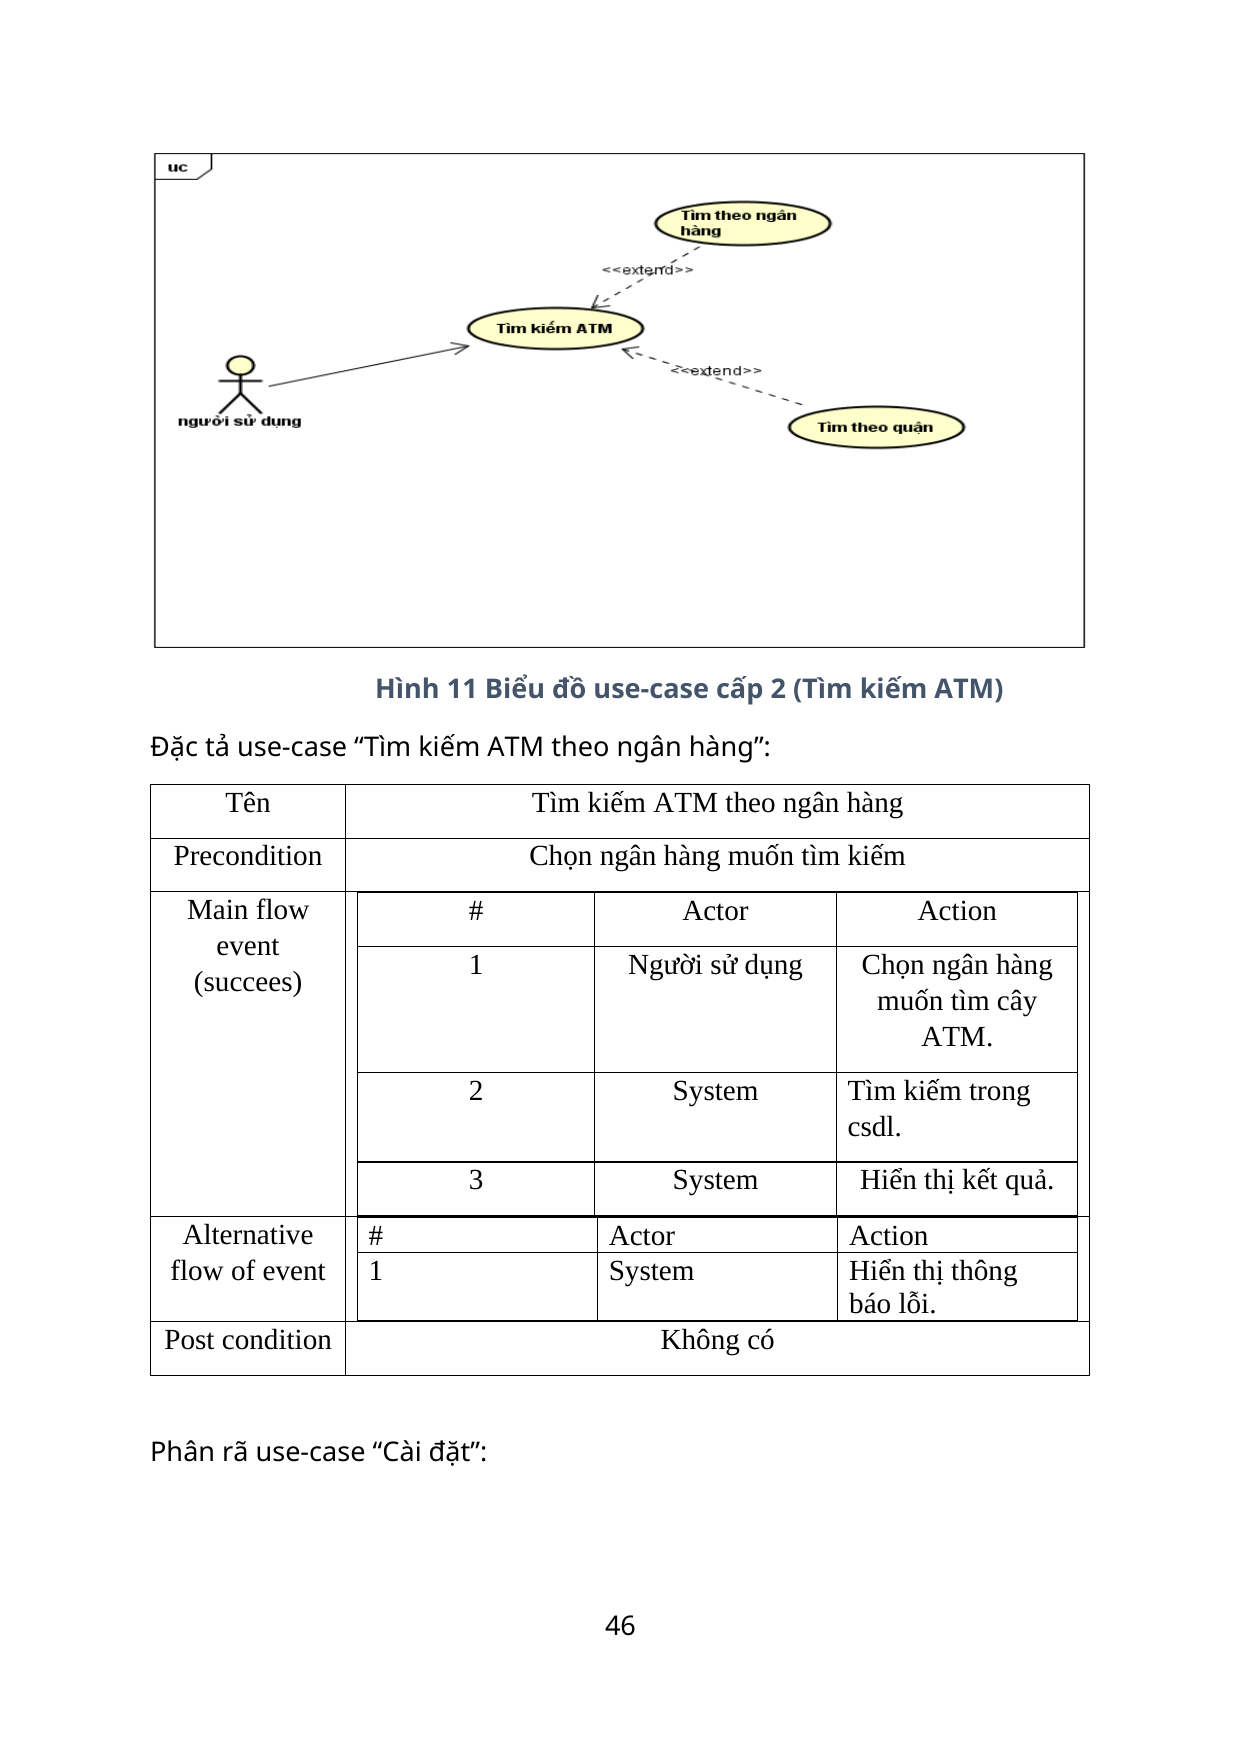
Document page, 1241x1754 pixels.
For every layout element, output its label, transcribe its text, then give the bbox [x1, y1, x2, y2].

table_cell Không có [346, 1322, 1089, 1375]
text Hình 11 Biểu đồ use-case cấp 2 (Tìm kiếm ATM) [300, 669, 1090, 706]
table_cell [358, 1163, 594, 1215]
table_cell [595, 1163, 836, 1215]
table_cell Alternative flow of event [151, 1217, 345, 1321]
table_cell Post condition [151, 1322, 345, 1375]
table_cell [358, 1253, 597, 1320]
table_cell [346, 892, 357, 1216]
table_cell [598, 1218, 837, 1252]
table_cell [346, 1217, 357, 1321]
table_cell [837, 947, 1077, 1072]
table_cell [837, 1073, 1077, 1161]
table_cell [837, 1163, 1077, 1215]
text Đặc tả use-case “Tìm kiếm ATM theo ngân hàng”: [150, 727, 1090, 764]
table_cell [358, 1218, 597, 1252]
table_cell Main flow event (succees) [151, 892, 345, 1216]
table_cell [837, 893, 1077, 946]
table_cell [838, 1253, 1077, 1320]
table_cell [358, 947, 594, 1072]
text Phân rã use-case “Cài đặt”: [150, 1432, 1090, 1469]
table_header Tìm kiếm ATM theo ngân hàng [346, 785, 1089, 837]
table_cell [358, 1073, 594, 1161]
table_cell [358, 893, 594, 946]
picture [150, 150, 1091, 650]
table_cell [595, 1073, 836, 1161]
table_cell [1078, 892, 1089, 1216]
table_cell Precondition [151, 839, 345, 891]
table_header Tên [151, 785, 345, 837]
table_cell [1078, 1217, 1089, 1321]
table_cell [838, 1218, 1077, 1252]
table_cell Chọn ngân hàng muốn tìm kiếm [346, 839, 1089, 891]
table_cell [595, 947, 836, 1072]
table_cell [598, 1253, 837, 1320]
table_cell [595, 893, 836, 946]
